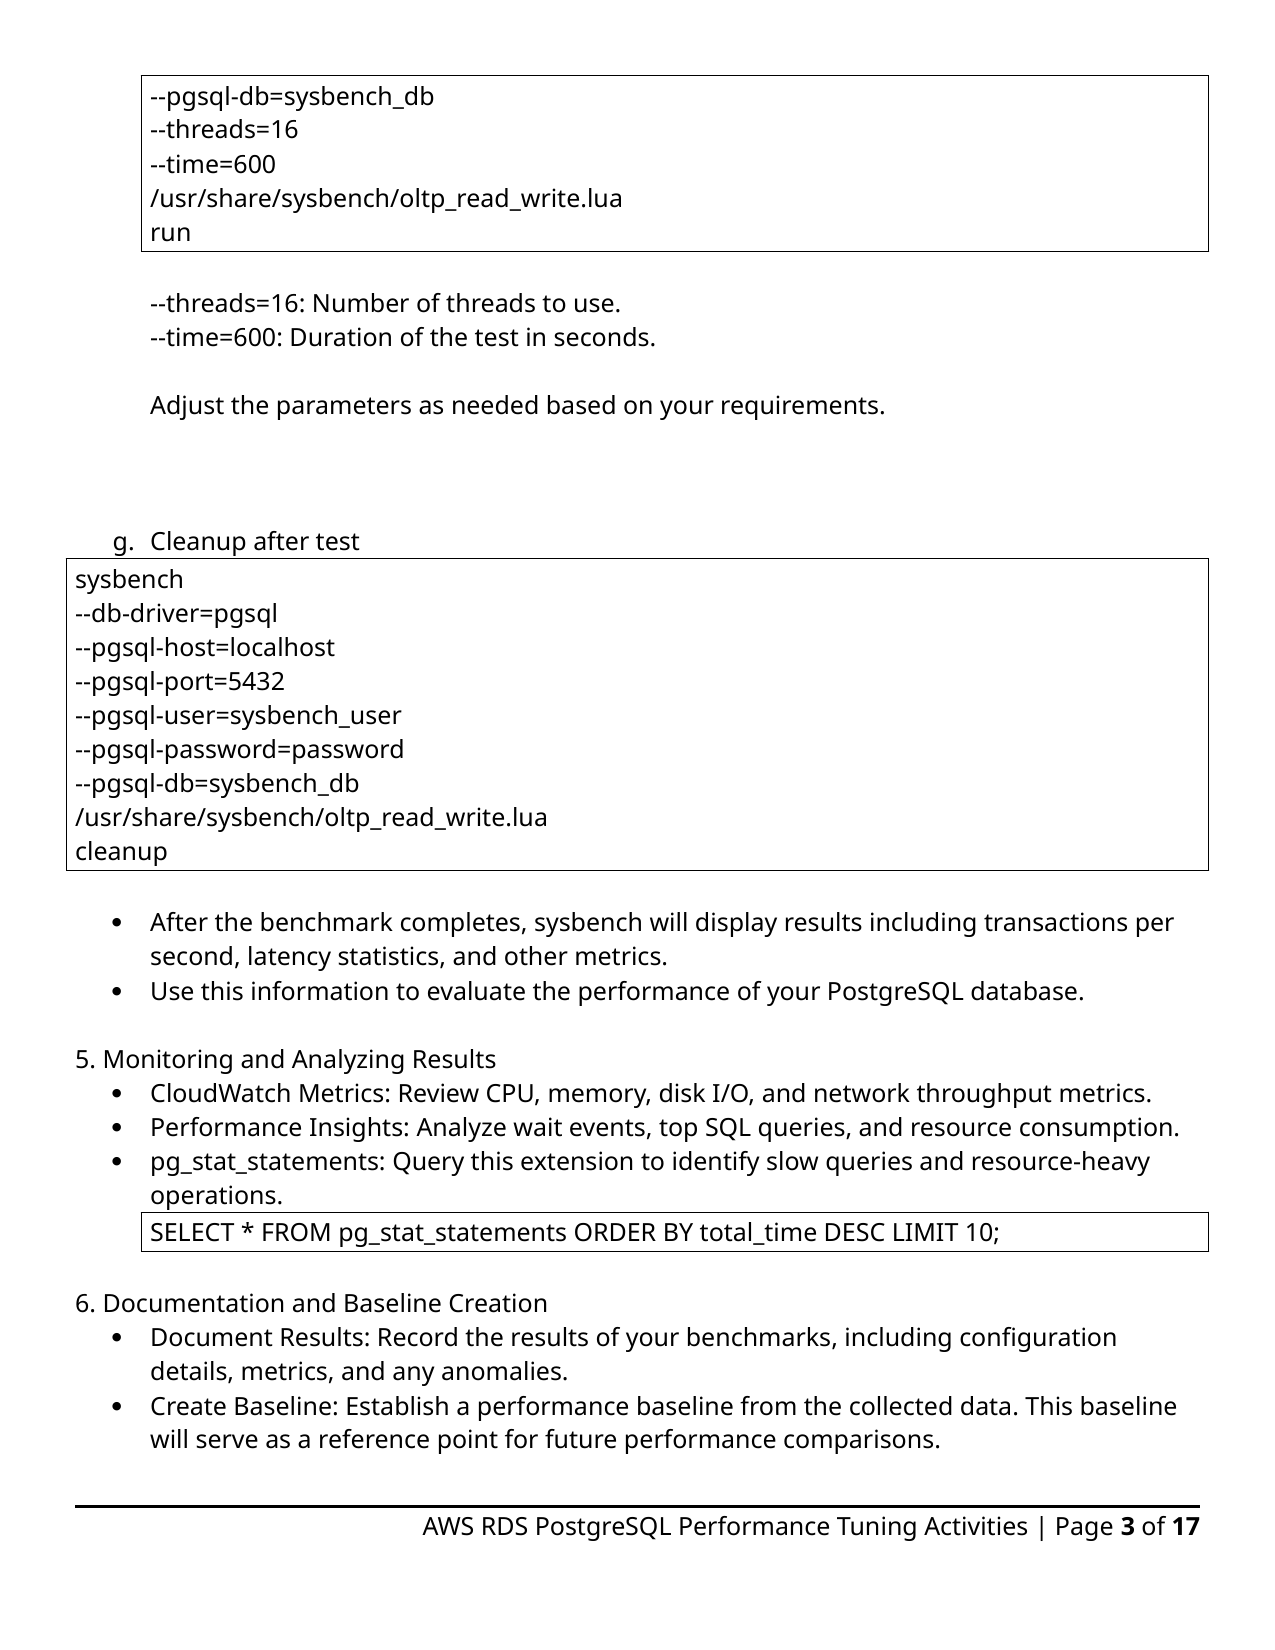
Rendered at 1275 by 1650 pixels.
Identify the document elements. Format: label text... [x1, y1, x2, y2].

list CloudWatch Metrics: Review CPU, memory, disk I/O, and network throughput metrics. [112, 1075, 1200, 1109]
text --pgsql-host=localhost [75, 629, 1200, 663]
text cleanup [67, 831, 1208, 870]
text 6. Documentation and Baseline Creation [75, 1286, 1200, 1320]
list Document Results: Record the results of your benchmarks, including configuration details, metrics, and any anomalies. [112, 1320, 1200, 1388]
list Create Baseline: Establish a performance baseline from the collected data. This baseline will serve as a reference point for future performance comparisons. [112, 1388, 1200, 1456]
list After the benchmark completes, sysbench will display results including transactions per second, latency statistics, and other metrics. [112, 905, 1200, 973]
list pg_stat_statements: Query this extension to identify slow queries and resource-heavy operations. [112, 1143, 1200, 1212]
text --pgsql-db=sysbench_db [142, 76, 1208, 109]
text --pgsql-user=sysbench_user [75, 697, 1200, 732]
text --pgsql-password=password [75, 732, 1200, 766]
text --threads=16 [142, 109, 1208, 143]
text --db-driver=pgsql [75, 595, 1200, 629]
text --pgsql-port=5432 [75, 663, 1200, 697]
text 5. Monitoring and Analyzing Results [75, 1041, 1200, 1075]
text sysbench [67, 559, 1208, 595]
list Use this information to evaluate the performance of your PostgreSQL database. [112, 973, 1200, 1007]
list Performance Insights: Analyze wait events, top SQL queries, and resource consumption. [112, 1109, 1200, 1143]
text Adjust the parameters as needed based on your requirements. [150, 388, 1200, 422]
text /usr/share/sysbench/oltp_read_write.lua [142, 177, 1208, 211]
text --threads=16: Number of threads to use. [150, 286, 1200, 320]
text run [142, 211, 1208, 251]
text --pgsql-db=sysbench_db [75, 766, 1200, 800]
text --time=600: Duration of the test in seconds. [150, 320, 1200, 354]
text SELECT * FROM pg_stat_statements ORDER BY total_time DESC LIMIT 10; [142, 1213, 1208, 1251]
list Cleanup after test [112, 524, 1200, 558]
text /usr/share/sysbench/oltp_read_write.lua [75, 800, 1200, 831]
text --time=600 [142, 143, 1208, 177]
